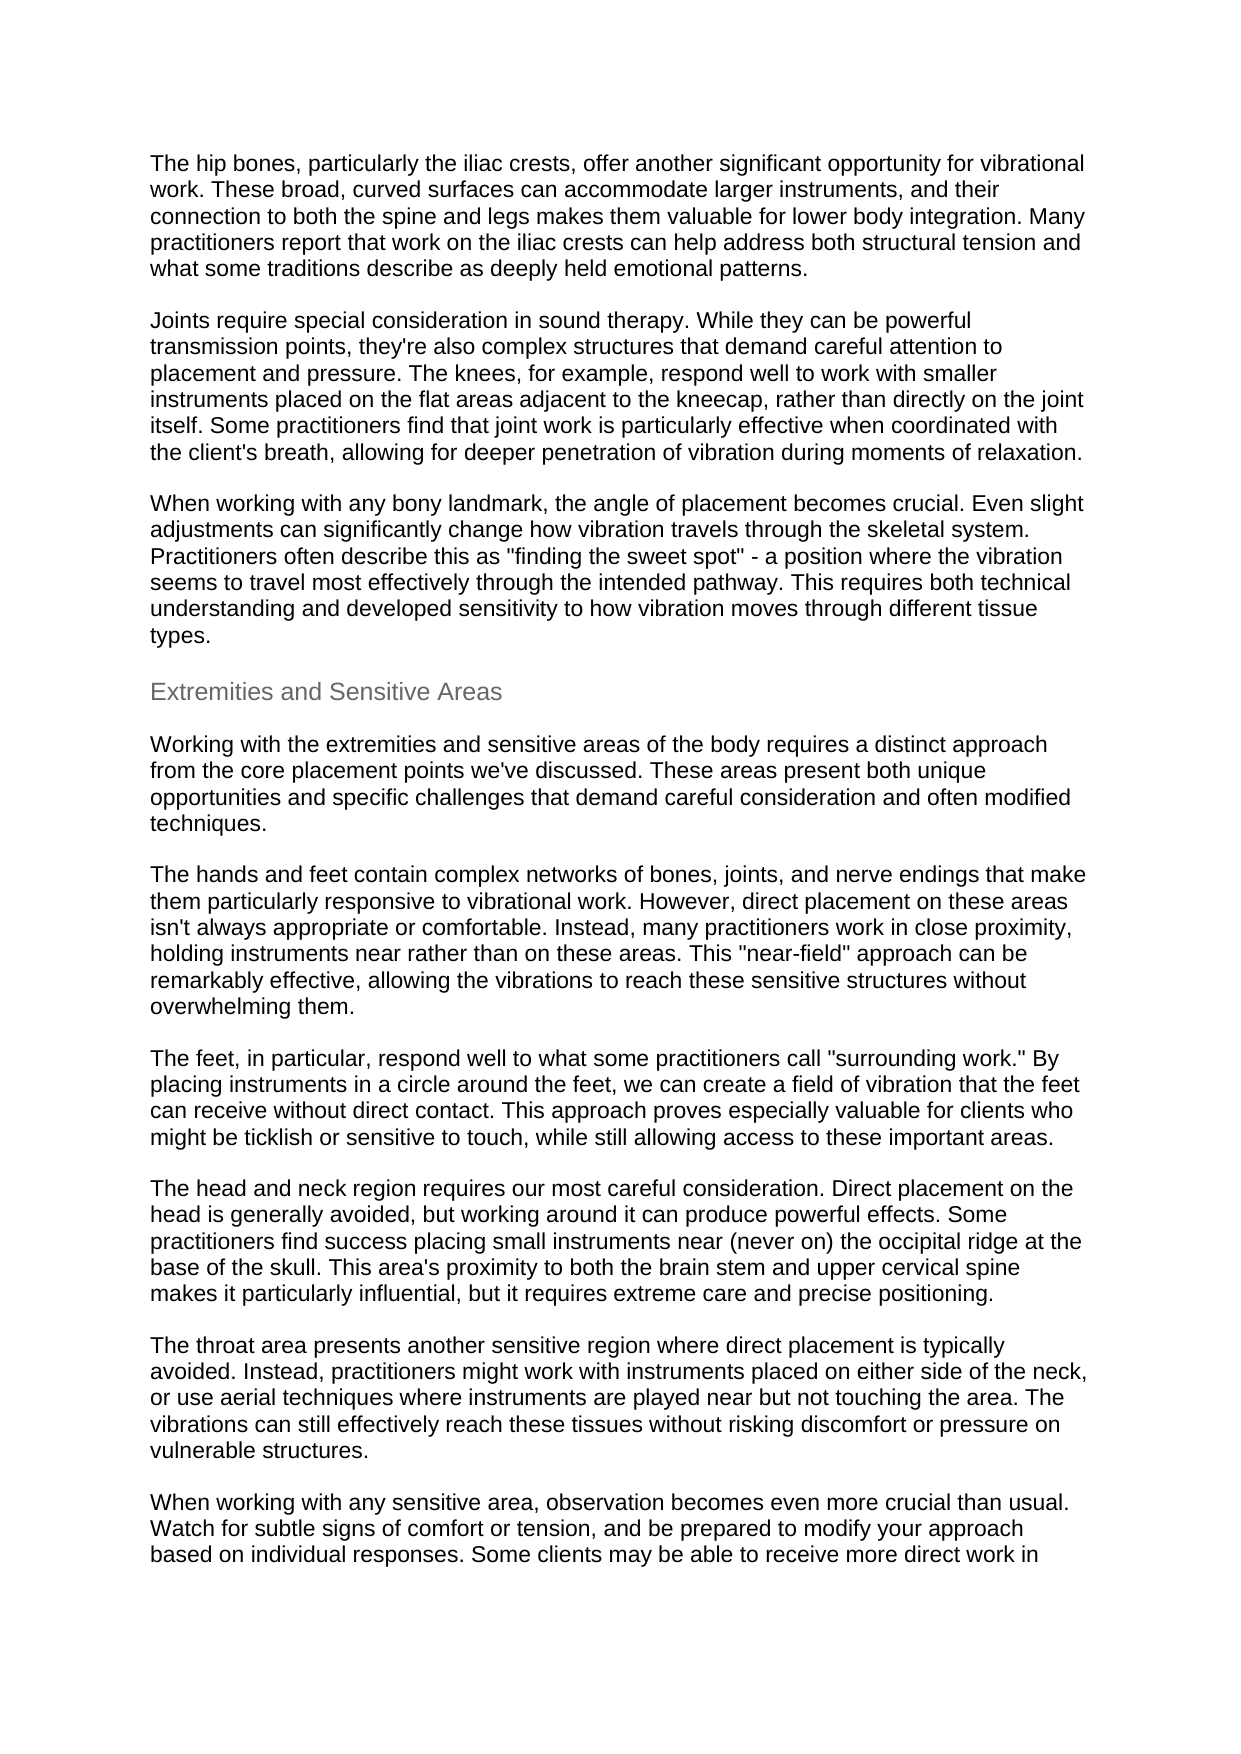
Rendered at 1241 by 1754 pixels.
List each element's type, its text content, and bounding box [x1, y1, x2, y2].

text The head and neck region requires our most careful consideration. Direct placement on the head is generally avoided, but working around it can produce powerful effects. Some practitioners find success placing small instruments near (never on) the occipital ridge at the base of the skull. This area's proximity to both the brain stem and upper cervical spine makes it particularly influential, but it requires extreme care and precise positioning. [150, 1175, 1090, 1307]
text The feet, in particular, respond well to what some practitioners call "surrounding work." By placing instruments in a circle around the feet, we can create a field of vibration that the feet can receive without direct contact. This approach proves especially valuable for clients who might be ticklish or sensitive to touch, while still allowing access to these important areas. [150, 1044, 1090, 1150]
text The hip bones, particularly the iliac crests, offer another significant opportunity for vibrational work. These broad, curved surfaces can accommodate larger instruments, and their connection to both the spine and legs makes them valuable for lower body integration. Many practitioners report that work on the iliac crests can help address both structural tension and what some traditions describe as deeply held emotional patterns. [150, 150, 1090, 282]
text Joints require special consideration in sound therapy. While they can be powerful transmission points, they're also complex structures that demand careful attention to placement and pressure. The knees, for example, respond well to work with smaller instruments placed on the flat areas adjacent to the kneecap, rather than directly on the joint itself. Some practitioners find that joint work is particularly effective when coordinated with the client's breath, allowing for deeper penetration of vibration during moments of relaxation. [150, 307, 1090, 465]
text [150, 1488, 1090, 1567]
subtitle Extremities and Sensitive Areas [150, 677, 1090, 706]
text The throat area presents another sensitive region where direct placement is typically avoided. Instead, practitioners might work with instruments placed on either side of the neck, or use aerial techniques where instruments are played near but not touching the area. The vibrations can still effectively reach these tissues without risking discomfort or pressure on vulnerable structures. [150, 1332, 1090, 1463]
text The hands and feet contain complex networks of bones, joints, and nerve endings that make them particularly responsive to vibrational work. However, direct placement on these areas isn't always appropriate or comfortable. Instead, many practitioners work in close proximity, holding instruments near rather than on these areas. This "near-field" approach can be remarkably effective, allowing the vibrations to reach these sensitive structures without overwhelming them. [150, 861, 1090, 1019]
text When working with any bony landmark, the angle of placement becomes crucial. Even slight adjustments can significantly change how vibration travels through the skeletal system. Practitioners often describe this as "finding the sweet spot" - a position where the vibration seems to travel most effectively through the intended pathway. This requires both technical understanding and developed sensitivity to how vibration moves through different tissue types. [150, 490, 1090, 648]
text Working with the extremities and sensitive areas of the body requires a distinct approach from the core placement points we've discussed. These areas present both unique opportunities and specific challenges that demand careful consideration and often modified techniques. [150, 731, 1090, 836]
